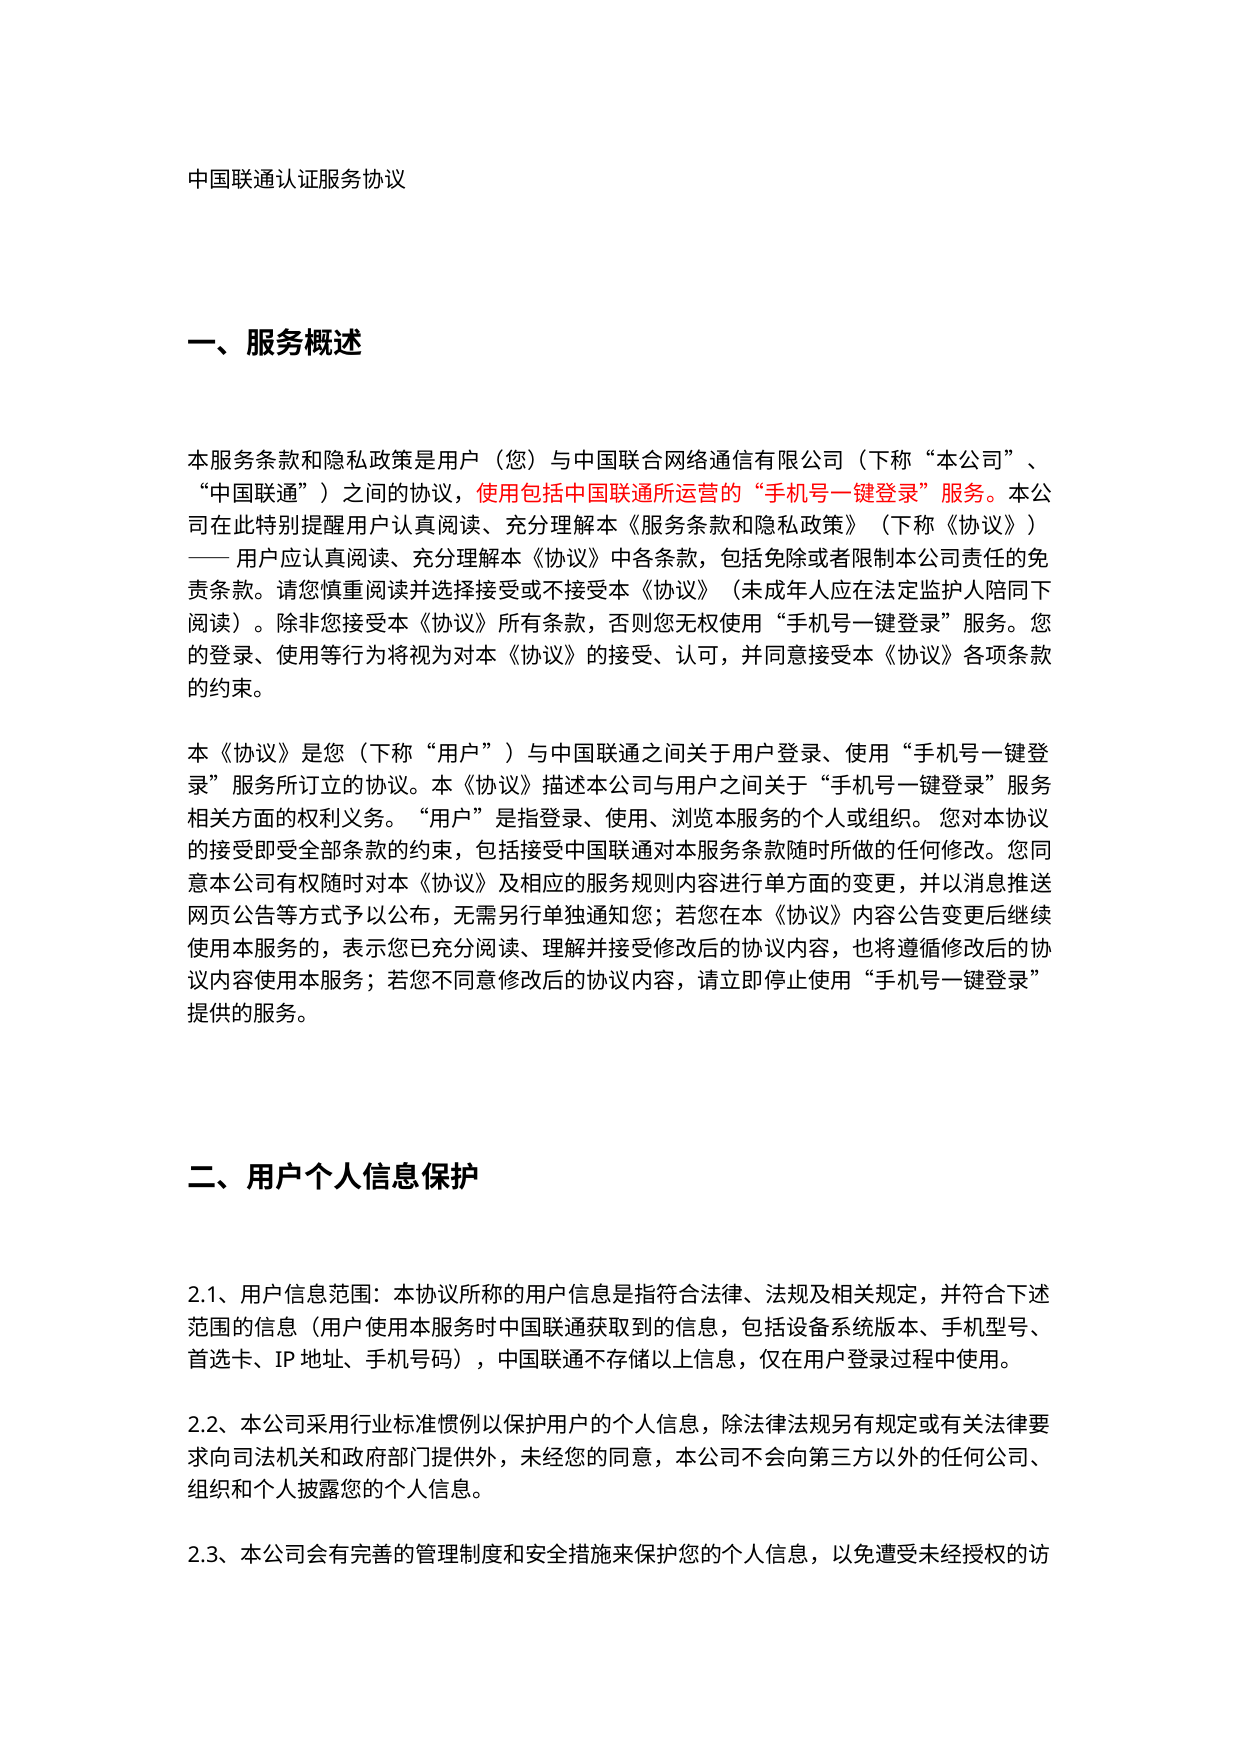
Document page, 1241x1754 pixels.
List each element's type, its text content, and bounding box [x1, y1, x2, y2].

subtitle 二、用户个人信息保护 [187, 1142, 1053, 1207]
subtitle 一、服务概述 [187, 308, 1053, 373]
text 2.2、本公司采用行业标准惯例以保护用户的个人信息，除法律法规另有规定或有关法律要求向司法机关和政府部门提供外，未经您的同意，本公司不会向第三方以外的任何公司、组织和个人披露您的个人信息。 [187, 1407, 1053, 1504]
text 本服务条款和隐私政策是用户（您）与中国联合网络通信有限公司（下称“本公司”、“中国联通”）之间的协议，使用包括中国联通所运营的“手机号一键登录”服务。本公司在此特别提醒用户认真阅读、充分理解本《服务条款和隐私政策》（下称《协议》）—— 用户应认真阅读、充分理解本《协议》中各条款，包括免除或者限制本公司责任的免责条款。请您慎重阅读并选择接受或不接受本《协议》（未成年人应在法定监护人陪同下阅读）。除非您接受本《协议》所有条款，否则您无权使用“手机号一键登录”服务。您的登录、使用等行为将视为对本《协议》的接受、认可，并同意接受本《协议》各项条款的约束。 [187, 443, 1053, 703]
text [187, 1537, 1053, 1569]
text 中国联通认证服务协议 [187, 162, 1053, 194]
text 2.1、用户信息范围：本协议所称的用户信息是指符合法律、法规及相关规定，并符合下述范围的信息（用户使用本服务时中国联通获取到的信息，包括设备系统版本、手机型号、首选卡、IP地址、手机号码），中国联通不存储以上信息，仅在用户登录过程中使用。 [187, 1277, 1053, 1374]
text 本《协议》是您（下称“用户”）与中国联通之间关于用户登录、使用“手机号一键登录”服务所订立的协议。本《协议》描述本公司与用户之间关于“手机号一键登录”服务相关方面的权利义务。“用户”是指登录、使用、浏览本服务的个人或组织。 您对本协议的接受即受全部条款的约束，包括接受中国联通对本服务条款随时所做的任何修改。您同意本公司有权随时对本《协议》及相应的服务规则内容进行单方面的变更，并以消息推送、网页公告等方式予以公布，无需另行单独通知您；若您在本《协议》内容公告变更后继续使用本服务的，表示您已充分阅读、理解并接受修改后的协议内容，也将遵循修改后的协议内容使用本服务；若您不同意修改后的协议内容，请立即停止使用“手机号一键登录”提供的服务。 [187, 736, 1053, 1028]
